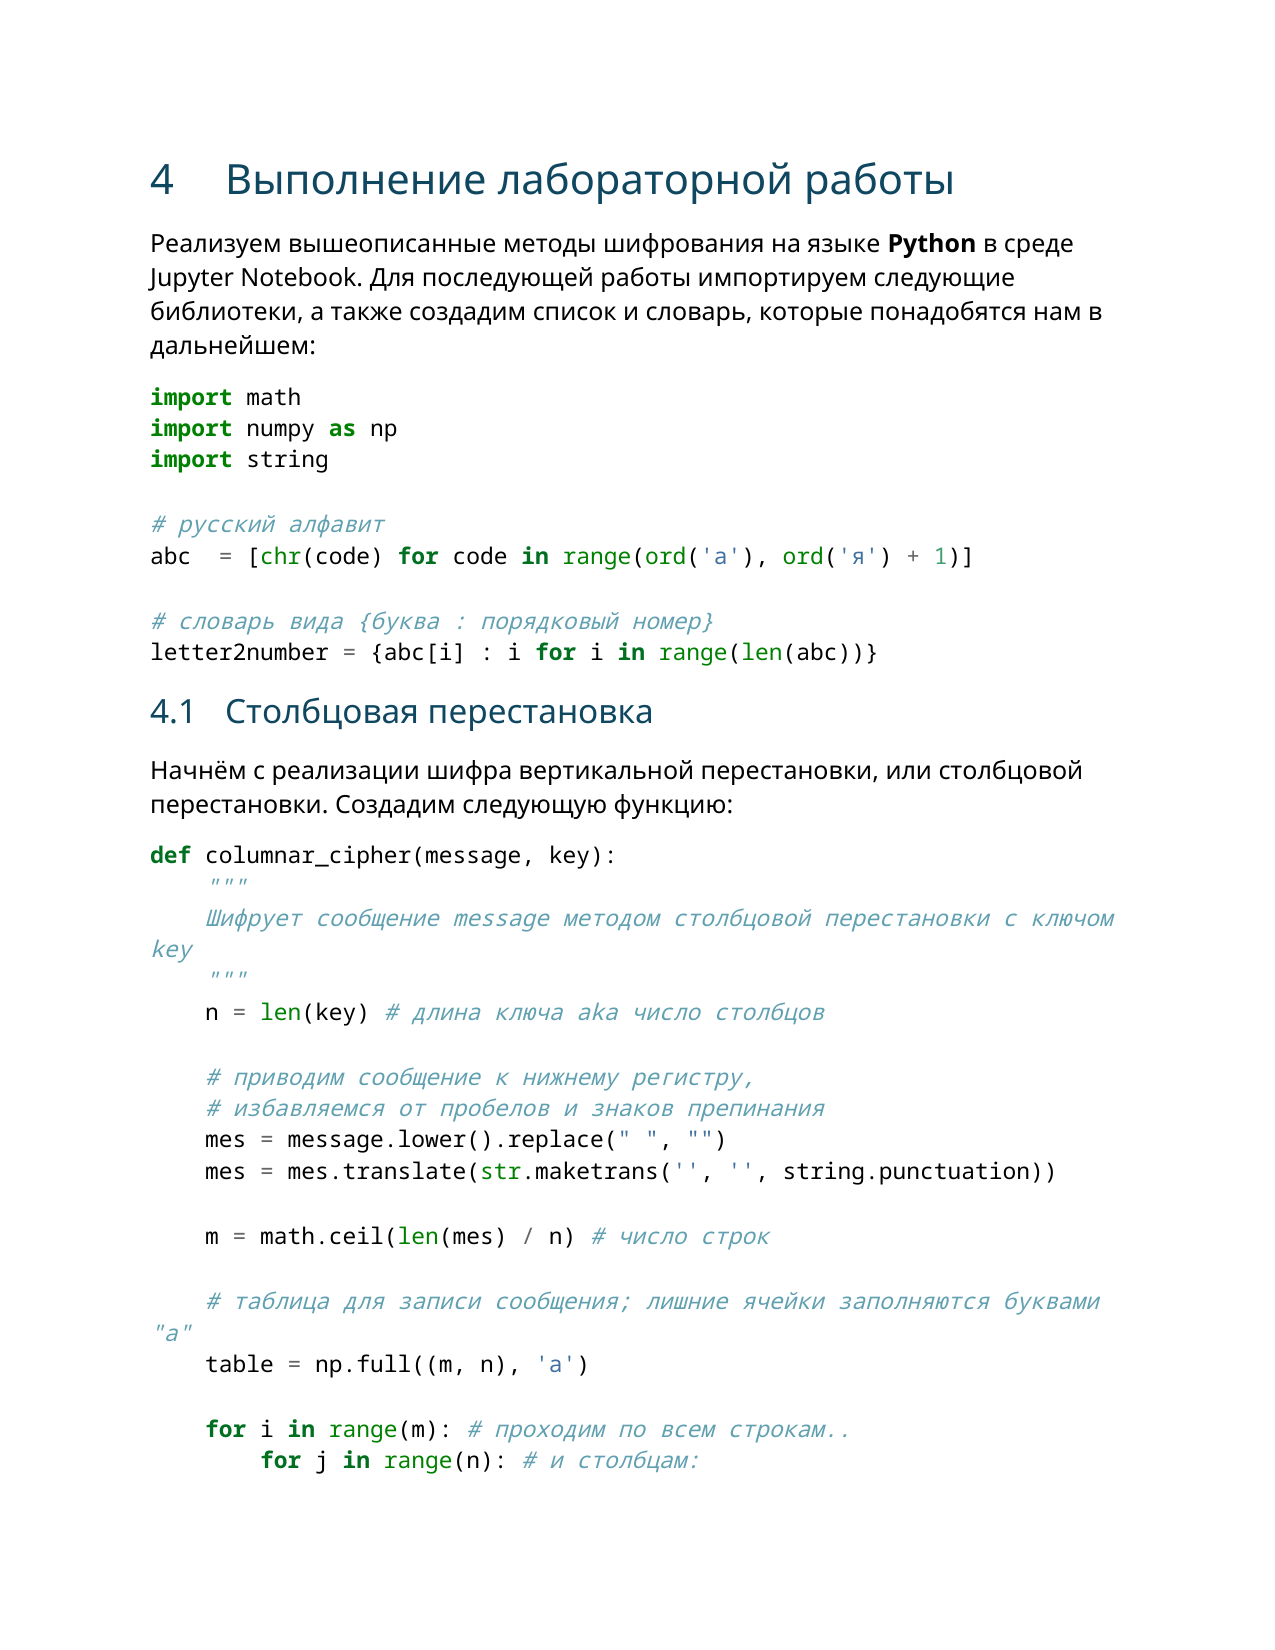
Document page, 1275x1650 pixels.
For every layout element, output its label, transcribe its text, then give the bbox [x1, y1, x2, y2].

subtitle 4 Выполнение лабораторной работы [150, 150, 1125, 207]
subtitle 4.1 Столбцовая перестановка [150, 688, 1125, 734]
text Начнём с реализации шифра вертикальной перестановки, или столбцовой перестановки. Создадим следующую функцию: [150, 752, 1125, 821]
text Реализуем вышеописанные методы шифрования на языке Python в среде Jupyter Notebook. Для последующей работы импортируем следующие библиотеки, а также создадим список и словарь, которые понадобятся нам в дальнейшем: [150, 226, 1125, 362]
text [150, 839, 1125, 1476]
text import math import numpy as np import string # русский алфавит abc = [chr(code) for code in range(ord('а'), ord('я') + 1)] # словарь вида {буква : порядковый номер} letter2number = {abc[i] : i for i in range(len(abc))} [150, 381, 1125, 667]
